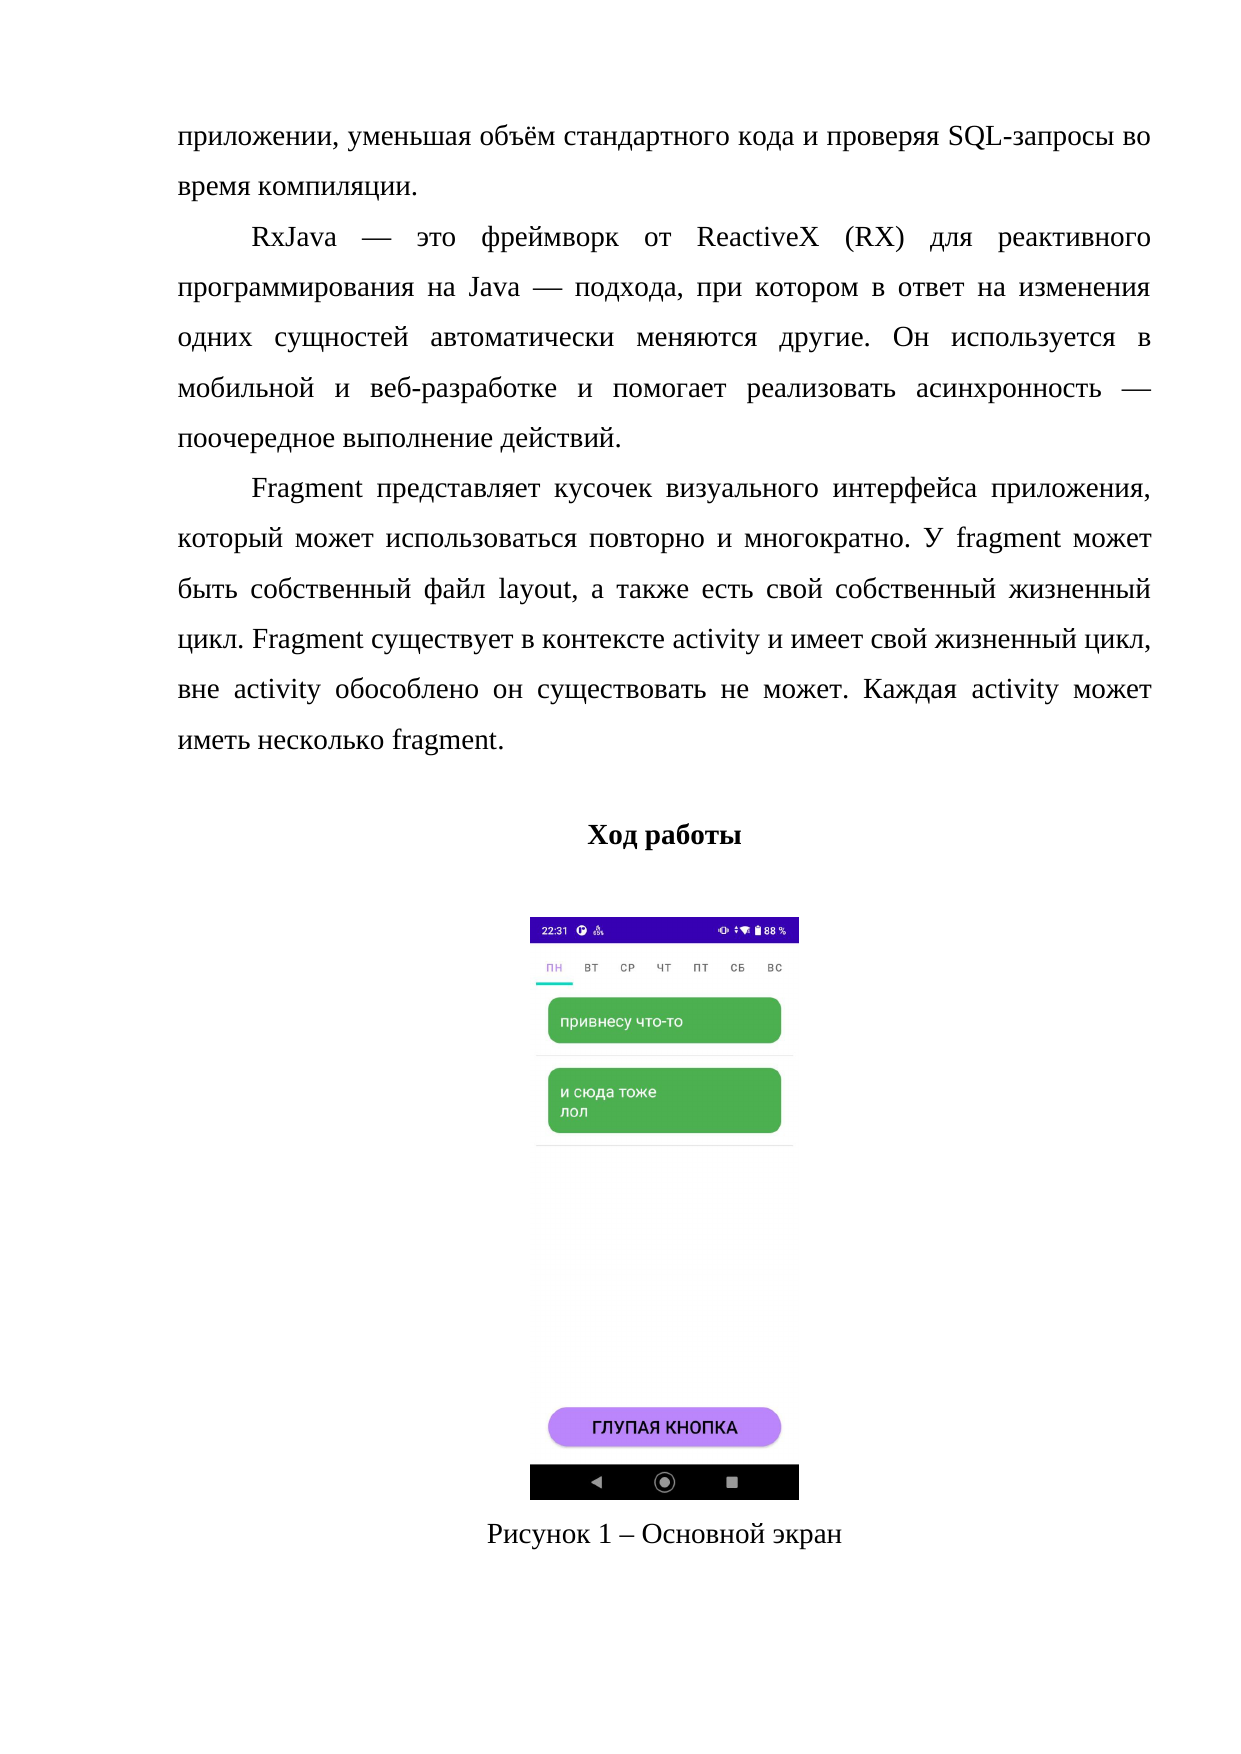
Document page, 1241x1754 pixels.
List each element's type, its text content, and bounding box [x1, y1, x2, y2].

text RxJava — это фреймворк от ReactiveX (RX) для реактивного программирования на Java — подхода, при котором в ответ на изменения одних сущностей автоматически меняются другие. Он используется в мобильной и веб-разработке и помогает реализовать асинхронность — поочередное выполнение действий. [177, 219, 1152, 453]
picture [530, 917, 799, 1500]
text Ход работы [177, 817, 1152, 851]
text Fragment представляет кусочек визуального интерфейса приложения, который может использоваться повторно и многократно. У fragment может быть собственный файл layout, а также есть свой собственный жизненный цикл. Fragment существует в контексте activity и имеет свой жизненный цикл, вне activity обособлено он существовать не может. Каждая activity может иметь несколько fragment. [177, 470, 1152, 755]
